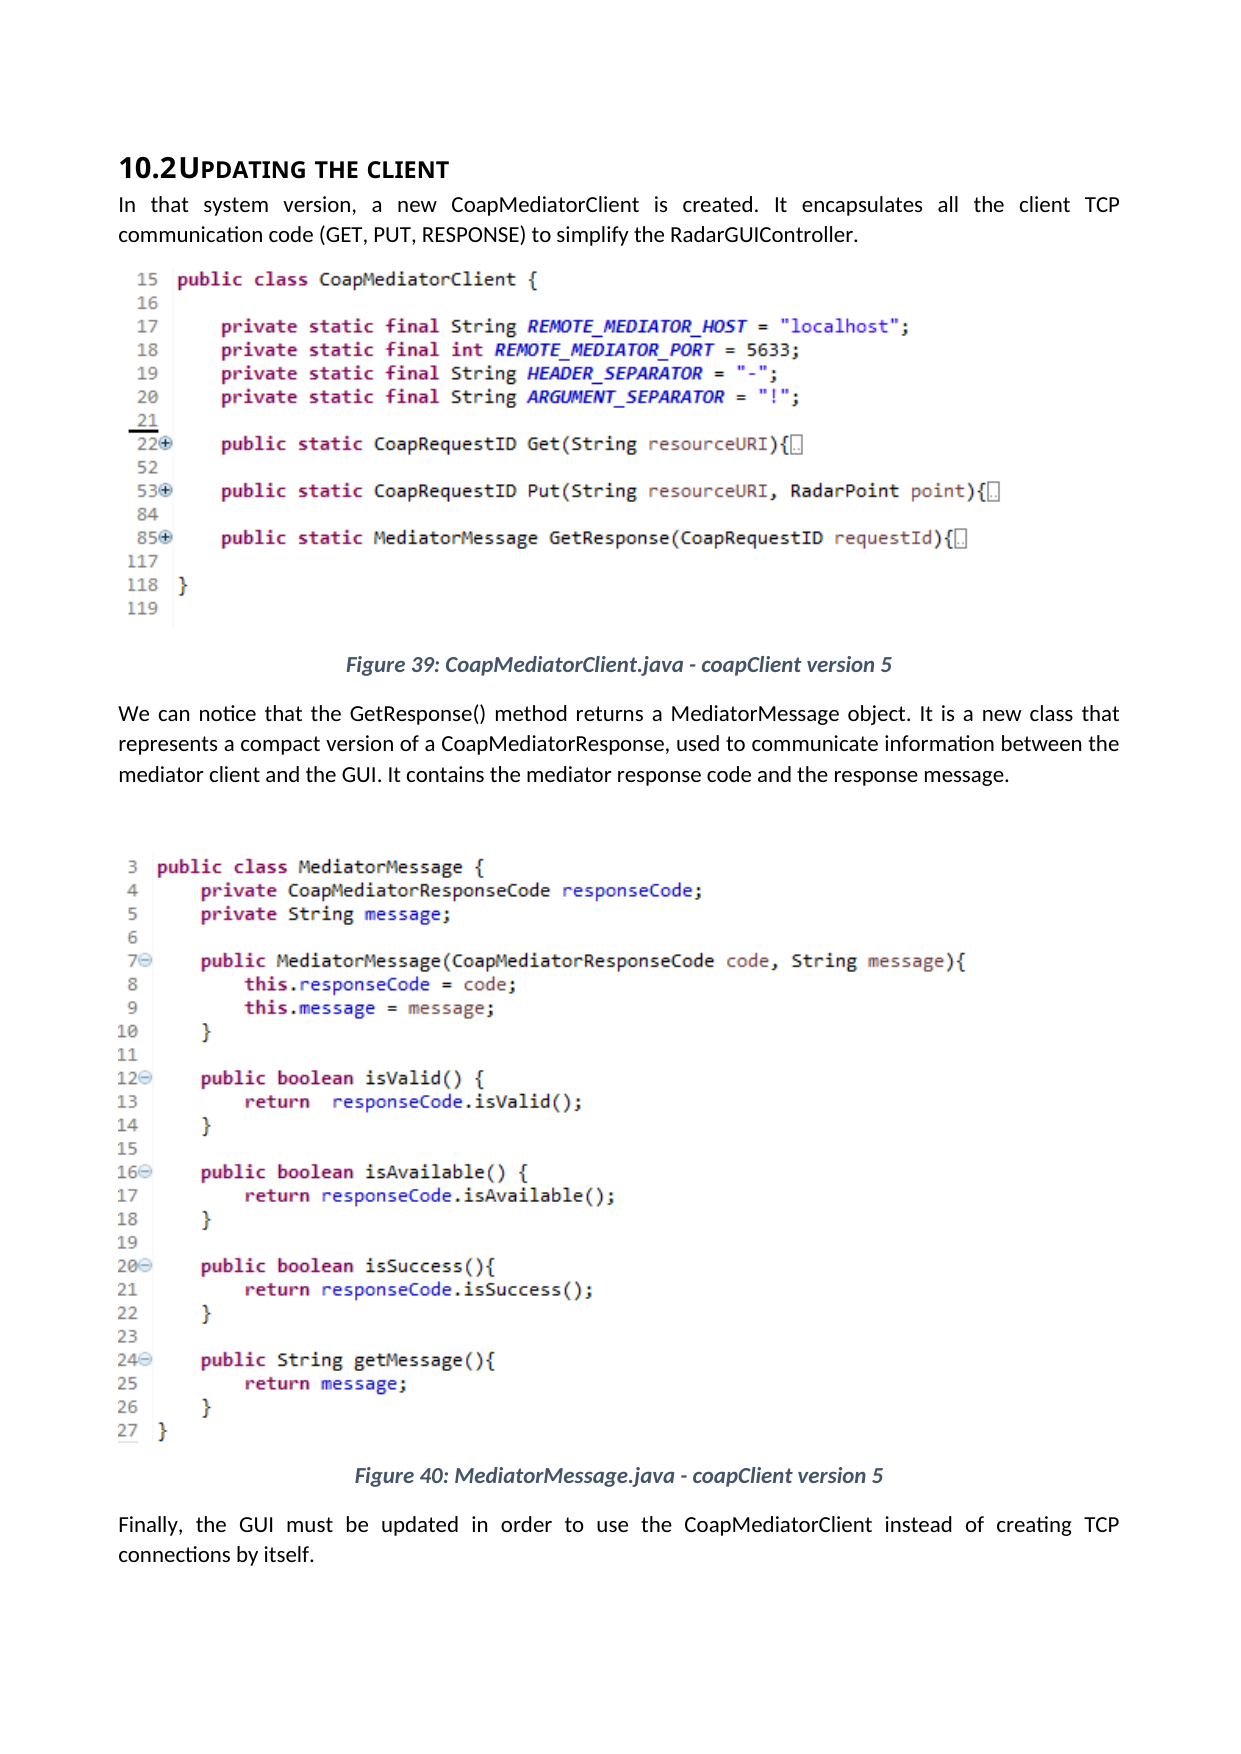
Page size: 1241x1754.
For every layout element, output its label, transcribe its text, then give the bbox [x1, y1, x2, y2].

picture [118, 267, 1011, 632]
text Figure 40: MediatorMessage.java - coapClient version 5 [118, 1461, 1122, 1489]
picture [118, 853, 984, 1443]
subtitle Updating the client [118, 148, 1122, 187]
text Finally, the GUI must be updated in order to use the CoapMediatorClient instead of creating TCP connections by itself. [118, 1510, 1122, 1568]
text We can notice that the GetResponse() method returns a MediatorMessage object. It is a new class that represents a compact version of a CoapMediatorResponse, used to communicate information between the mediator client and the GUI. It contains the mediator response code and the response message. [118, 699, 1122, 788]
text Figure 39: CoapMediatorClient.java - coapClient version 5 [118, 650, 1122, 678]
text In that system version, a new CoapMediatorClient is created. It encapsulates all the client TCP communication code (GET, PUT, RESPONSE) to simplify the RadarGUIController. [118, 190, 1122, 249]
